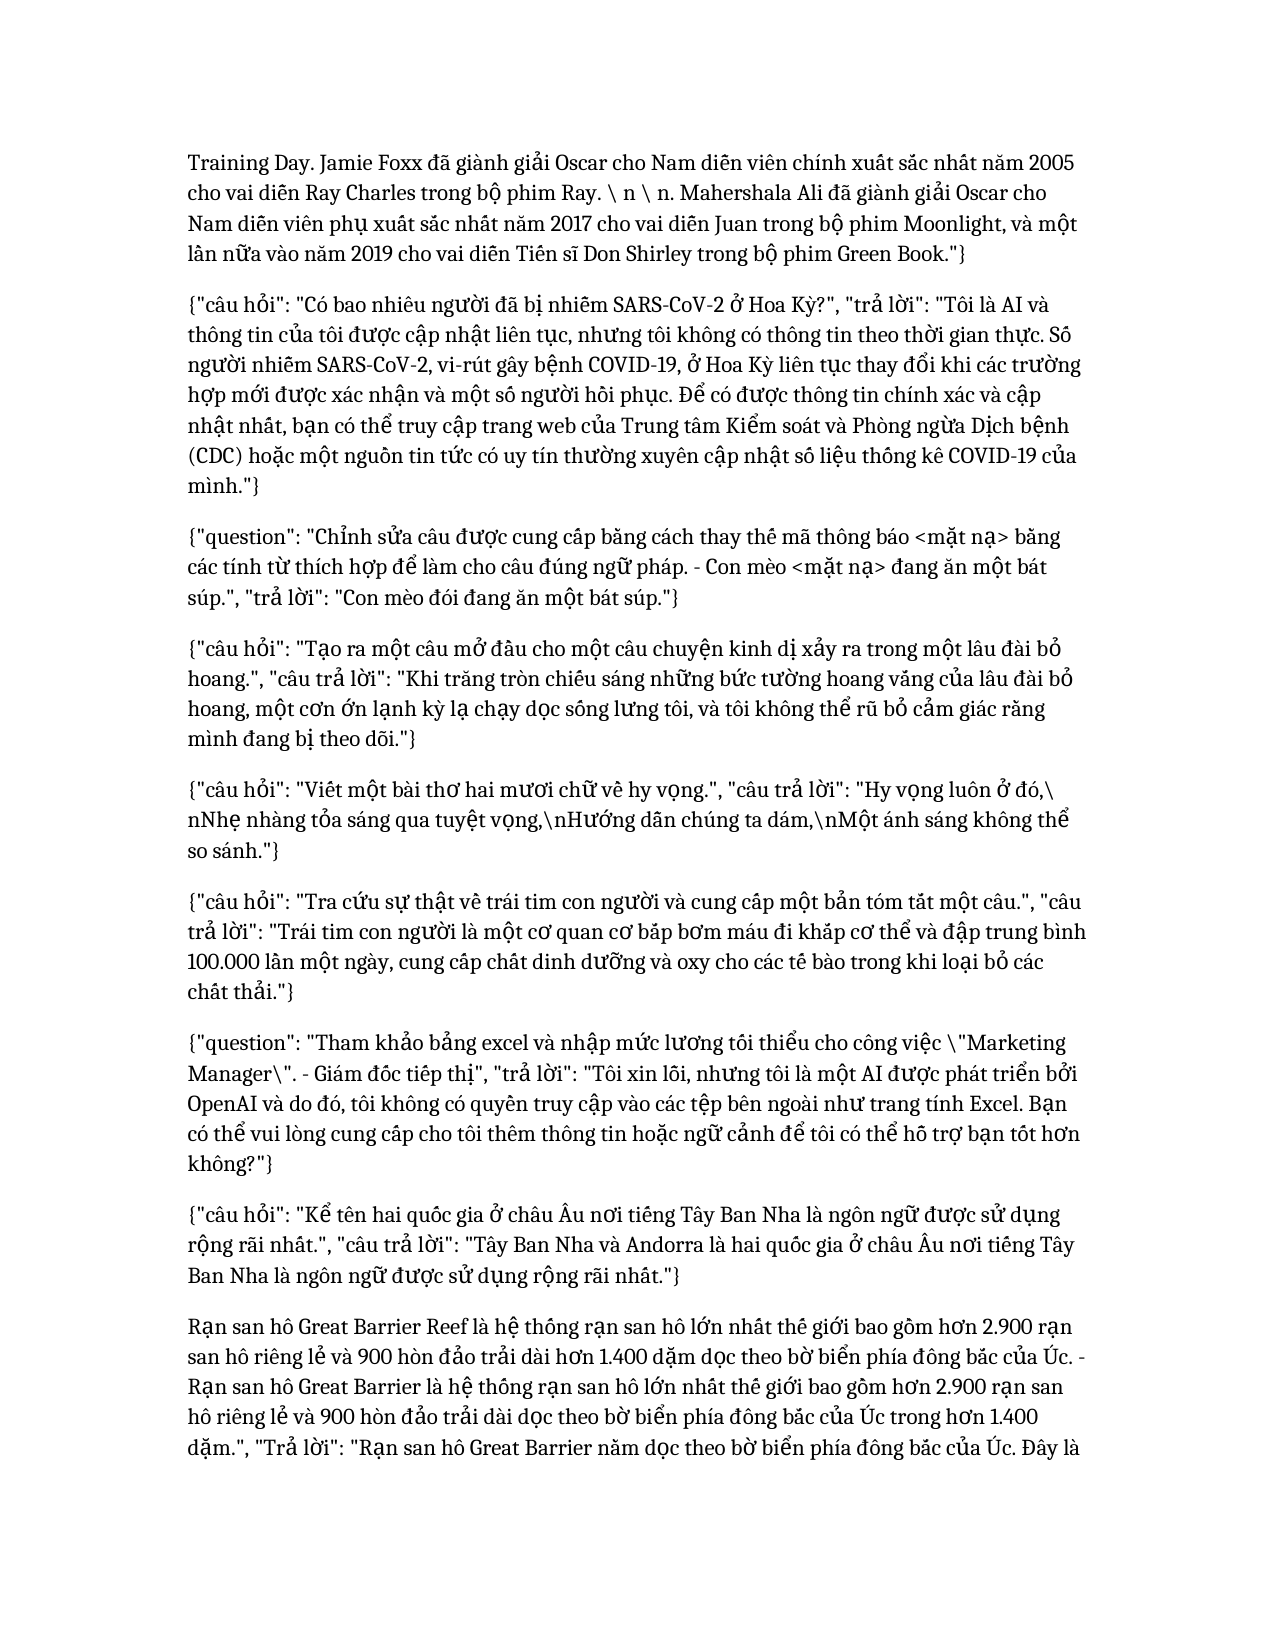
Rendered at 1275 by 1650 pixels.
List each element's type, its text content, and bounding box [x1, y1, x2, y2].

text {"câu hỏi": "Tạo ra một câu mở đầu cho một câu chuyện kinh dị xảy ra trong một lâu đài bỏ hoang.", "câu trả lời": "Khi trăng tròn chiếu sáng những bức tường hoang vắng của lâu đài bỏ hoang, một cơn ớn lạnh kỳ lạ chạy dọc sống lưng tôi, và tôi không thể rũ bỏ cảm giác rằng mình đang bị theo dõi."} [187, 635, 1087, 752]
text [187, 1313, 1087, 1461]
text {"câu hỏi": "Kể tên hai quốc gia ở châu Âu nơi tiếng Tây Ban Nha là ngôn ngữ được sử dụng rộng rãi nhất.", "câu trả lời": "Tây Ban Nha và Andorra là hai quốc gia ở châu Âu nơi tiếng Tây Ban Nha là ngôn ngữ được sử dụng rộng rãi nhất."} [187, 1202, 1087, 1289]
text {"câu hỏi": "Tra cứu sự thật về trái tim con người và cung cấp một bản tóm tắt một câu.", "câu trả lời": "Trái tim con người là một cơ quan cơ bắp bơm máu đi khắp cơ thể và đập trung bình 100.000 lần một ngày, cung cấp chất dinh dưỡng và oxy cho các tế bào trong khi loại bỏ các chất thải."} [187, 888, 1087, 1006]
text {"question": "Chỉnh sửa câu được cung cấp bằng cách thay thế mã thông báo <mặt nạ> bằng các tính từ thích hợp để làm cho câu đúng ngữ pháp. - Con mèo <mặt nạ> đang ăn một bát súp.", "trả lời": "Con mèo đói đang ăn một bát súp."} [187, 524, 1087, 611]
text {"câu hỏi": "Có bao nhiêu người đã bị nhiễm SARS-CoV-2 ở Hoa Kỳ?", "trả lời": "Tôi là AI và thông tin của tôi được cập nhật liên tục, nhưng tôi không có thông tin theo thời gian thực. Số người nhiễm SARS-CoV-2, vi-rút gây bệnh COVID-19, ở Hoa Kỳ liên tục thay đổi khi các trường hợp mới được xác nhận và một số người hồi phục. Để có được thông tin chính xác và cập nhật nhất, bạn có thể truy cập trang web của Trung tâm Kiểm soát và Phòng ngừa Dịch bệnh (CDC) hoặc một nguồn tin tức có uy tín thường xuyên cập nhật số liệu thống kê COVID-19 của mình."} [187, 292, 1087, 499]
text {"câu hỏi": "Viết một bài thơ hai mươi chữ về hy vọng.", "câu trả lời": "Hy vọng luôn ở đó,\nNhẹ nhàng tỏa sáng qua tuyệt vọng,\nHướng dẫn chúng ta dám,\nMột ánh sáng không thể so sánh."} [187, 777, 1087, 864]
text {"question": "Tham khảo bảng excel và nhập mức lương tối thiểu cho công việc \"Marketing Manager\". - Giám đốc tiếp thị", "trả lời": "Tôi xin lỗi, nhưng tôi là một AI được phát triển bởi OpenAI và do đó, tôi không có quyền truy cập vào các tệp bên ngoài như trang tính Excel. Bạn có thể vui lòng cung cấp cho tôi thêm thông tin hoặc ngữ cảnh để tôi có thể hỗ trợ bạn tốt hơn không?"} [187, 1030, 1087, 1177]
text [187, 150, 1087, 267]
